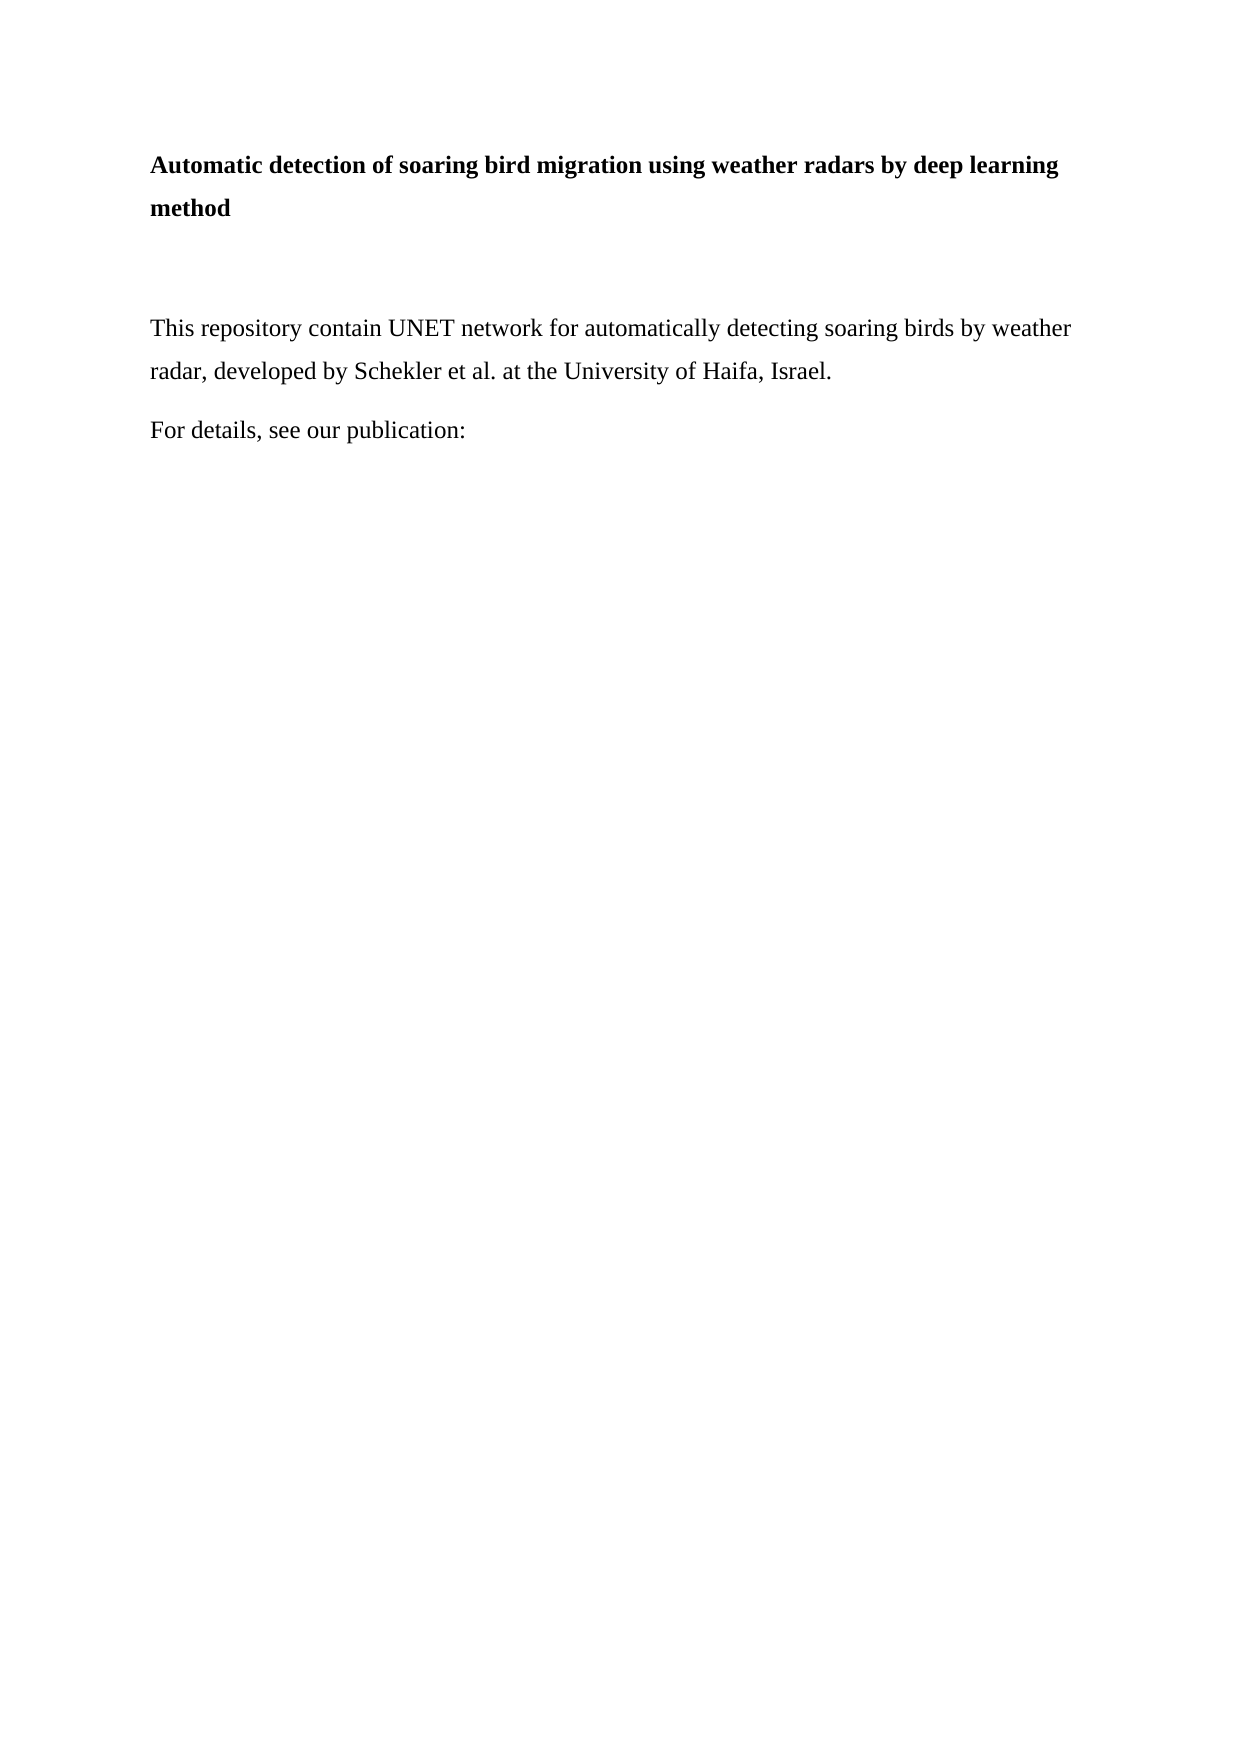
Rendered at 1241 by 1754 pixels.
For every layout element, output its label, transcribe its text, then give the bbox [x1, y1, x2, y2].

text Automatic detection of soaring bird migration using weather radars by deep learning method [150, 150, 1090, 222]
text For details, see our publication: [150, 416, 1090, 444]
text This repository contain UNET network for automatically detecting soaring birds by weather radar, developed by Schekler et al. at the University of Haifa, Israel. [150, 313, 1090, 384]
